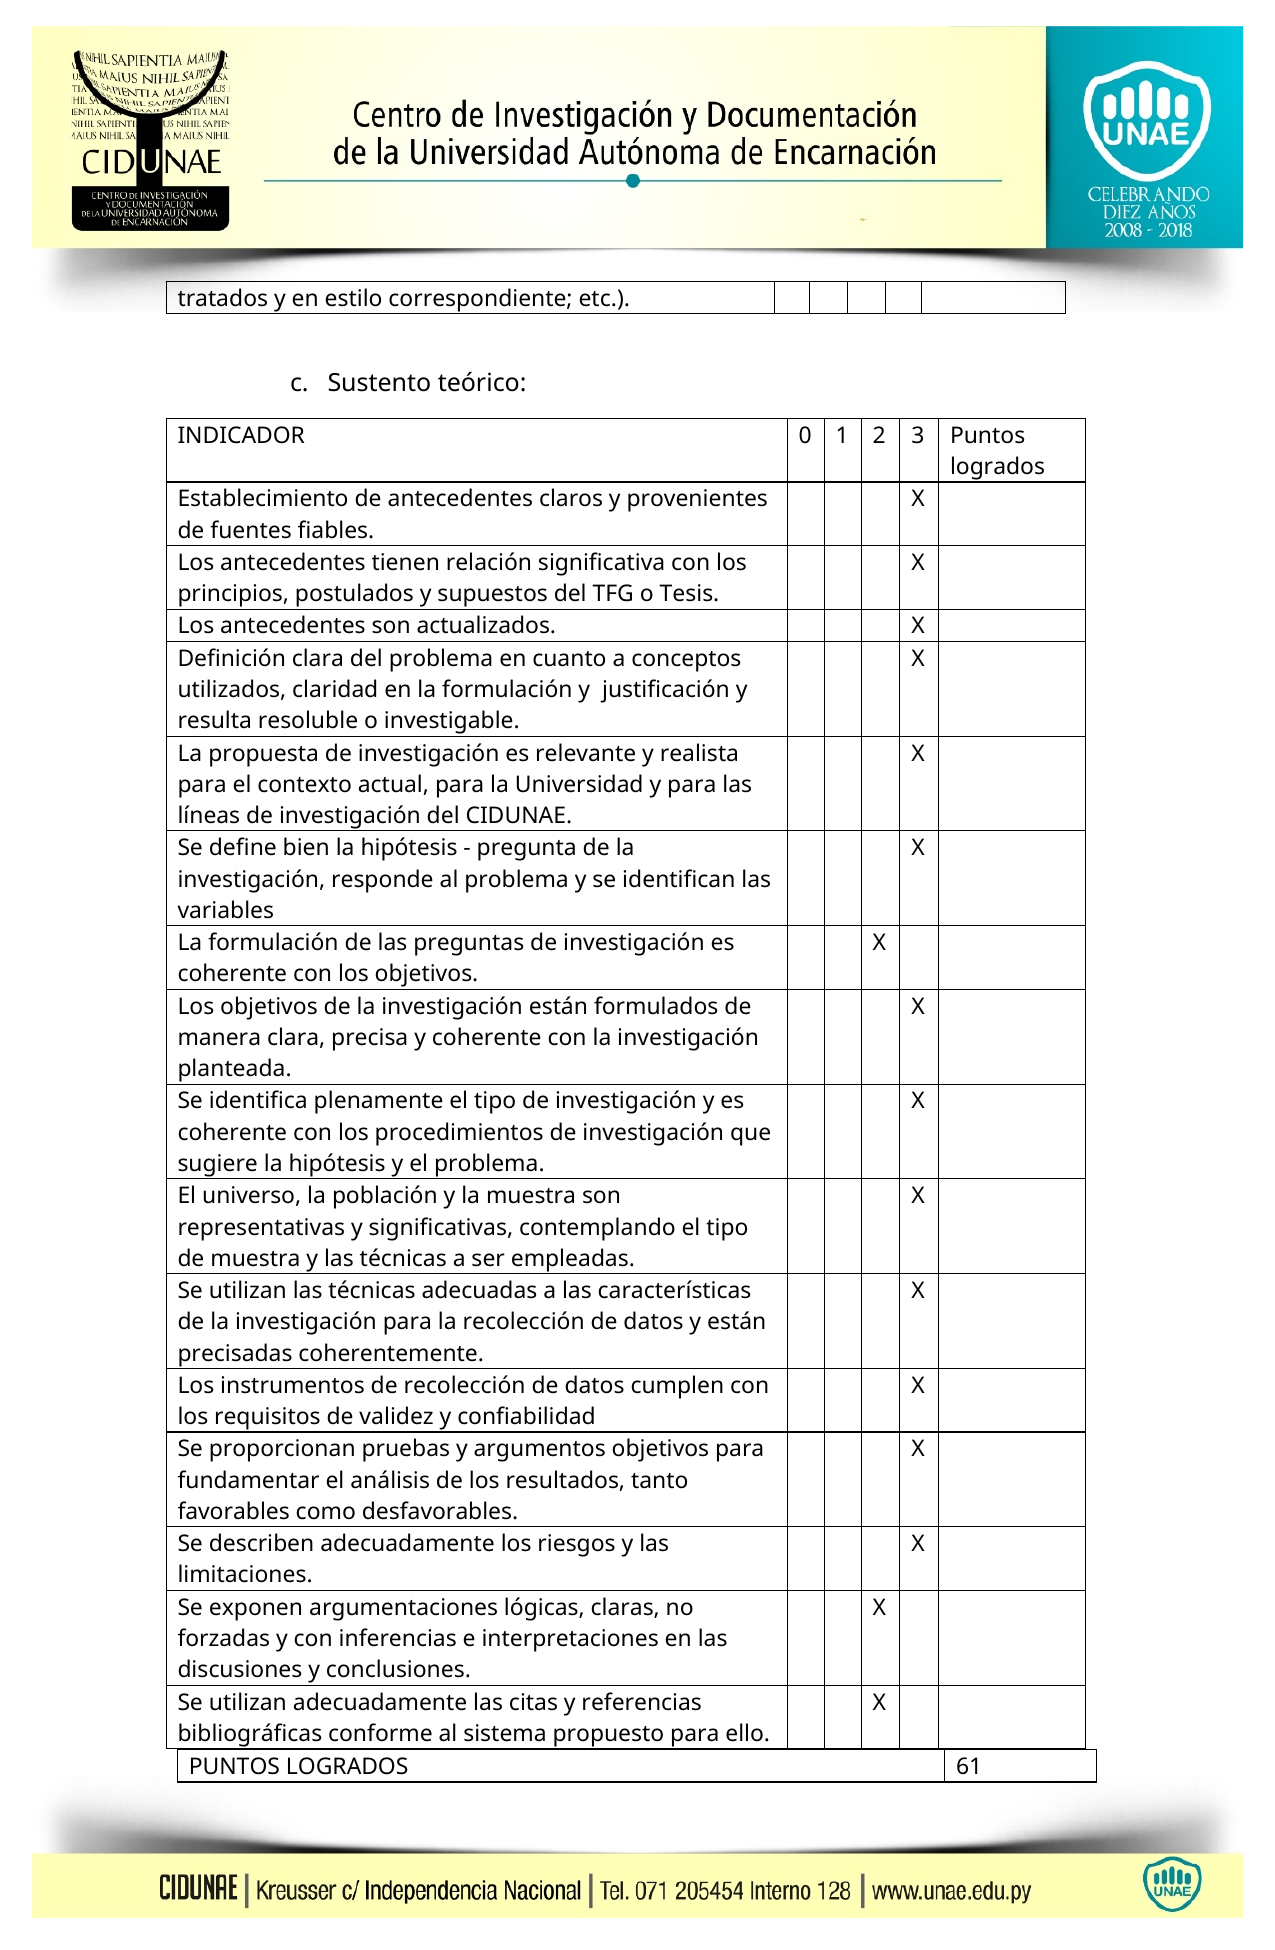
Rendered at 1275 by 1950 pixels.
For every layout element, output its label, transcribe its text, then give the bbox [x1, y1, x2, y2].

table_cell [825, 1433, 861, 1526]
table_cell [825, 990, 861, 1083]
table_cell [825, 546, 861, 608]
table_cell X [900, 1527, 938, 1590]
table_cell La propuesta de investigación es relevante y realista para el contexto actual, para la Universidad y para las líneas de investigación del CIDUNAE. [167, 737, 787, 830]
table_cell [939, 546, 1085, 608]
table_cell Se utilizan adecuadamente las citas y referencias bibliográficas conforme al sistema propuesto para ello. [167, 1686, 787, 1748]
table_cell [788, 1686, 824, 1748]
table_cell [939, 990, 1085, 1083]
table_cell X [862, 1686, 899, 1748]
table_cell [788, 546, 824, 608]
table_cell [825, 926, 861, 989]
table_cell La formulación de las preguntas de investigación es coherente con los objetivos. [167, 926, 787, 989]
table_cell Se proporcionan pruebas y argumentos objetivos para fundamentar el análisis de los resultados, tanto favorables como desfavorables. [167, 1433, 787, 1526]
table_cell [862, 831, 899, 925]
table_cell [939, 1369, 1085, 1431]
table_cell [862, 610, 899, 641]
table_cell X [862, 1591, 899, 1684]
table_cell [939, 737, 1085, 830]
table_cell [939, 610, 1085, 641]
table_cell El universo, la población y la muestra son representativas y significativas, contemplando el tipo de muestra y las técnicas a ser empleadas. [167, 1179, 787, 1273]
table_cell [862, 642, 899, 736]
table_cell Los antecedentes son actualizados. [167, 610, 787, 641]
table_cell [825, 1591, 861, 1684]
table_cell Se exponen argumentaciones lógicas, claras, no forzadas y con inferencias e interpretaciones en las discusiones y conclusiones. [167, 1591, 787, 1684]
list Sustento teórico: [290, 364, 1098, 398]
table_cell [810, 282, 847, 313]
table_cell [862, 1369, 899, 1431]
table_cell [788, 1369, 824, 1431]
table_cell [922, 282, 1065, 313]
table_cell [939, 642, 1085, 736]
table_cell [788, 1433, 824, 1526]
table_cell [825, 610, 861, 641]
table_header 2 [862, 419, 899, 481]
table_cell [788, 1179, 824, 1273]
table_header 1 [825, 419, 861, 481]
table_cell X [900, 1179, 938, 1273]
table_cell [788, 831, 824, 925]
table_cell X [900, 1433, 938, 1526]
table_cell [886, 282, 921, 313]
table_cell [788, 990, 824, 1083]
table_cell [939, 831, 1085, 925]
table_header INDICADOR [167, 419, 787, 481]
table_cell [862, 1274, 899, 1368]
table_cell [939, 1591, 1085, 1684]
table_cell [862, 483, 899, 545]
table_cell X [900, 610, 938, 641]
table_cell Los antecedentes tienen relación significativa con los principios, postulados y supuestos del TFG o Tesis. [167, 546, 787, 608]
table_cell [788, 642, 824, 736]
table_cell [825, 1686, 861, 1748]
table_cell Se define bien la hipótesis - pregunta de la investigación, responde al problema y se identifican las variables [167, 831, 787, 925]
picture [31, 26, 1244, 1918]
table_cell [939, 1179, 1085, 1273]
table_cell [788, 1085, 824, 1178]
table_cell [900, 1686, 938, 1748]
table_cell X [900, 642, 938, 736]
table_cell [825, 1369, 861, 1431]
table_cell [167, 282, 774, 313]
table_cell Los instrumentos de recolección de datos cumplen con los requisitos de validez y confiabilidad [167, 1369, 787, 1431]
table_cell X [900, 1085, 938, 1178]
table_cell [862, 546, 899, 608]
table_cell X [900, 737, 938, 830]
table_cell X [900, 483, 938, 545]
table_cell [900, 926, 938, 989]
table_cell [939, 483, 1085, 545]
table_cell [788, 1591, 824, 1684]
table_cell [825, 1179, 861, 1273]
table_cell [939, 1527, 1085, 1590]
table_cell [825, 737, 861, 830]
table_cell Definición clara del problema en cuanto a conceptos utilizados, claridad en la formulación y justificación y resulta resoluble o investigable. [167, 642, 787, 736]
table_cell [825, 1085, 861, 1178]
table_header PUNTOS LOGRADOS [178, 1750, 944, 1781]
table_cell [788, 737, 824, 830]
table_cell [825, 1274, 861, 1368]
table_cell Los objetivos de la investigación están formulados de manera clara, precisa y coherente con la investigación planteada. [167, 990, 787, 1083]
table_cell [939, 1274, 1085, 1368]
table_cell Se utilizan las técnicas adecuadas a las características de la investigación para la recolección de datos y están precisadas coherentemente. [167, 1274, 787, 1368]
table_cell [825, 831, 861, 925]
table_cell [788, 1274, 824, 1368]
table_cell [900, 1591, 938, 1684]
table_header 0 [788, 419, 824, 481]
table_cell [939, 1433, 1085, 1526]
table_cell Se describen adecuadamente los riesgos y las limitaciones. [167, 1527, 787, 1590]
table_cell [825, 483, 861, 545]
table_cell [825, 1527, 861, 1590]
table_header 61 [945, 1750, 1096, 1781]
table_header Puntos logrados [939, 419, 1085, 481]
table_cell [862, 1179, 899, 1273]
table_cell X [848, 282, 885, 313]
table_cell X [900, 1274, 938, 1368]
table_cell [862, 737, 899, 830]
table_cell X [900, 546, 938, 608]
table_cell [862, 1085, 899, 1178]
table_cell [788, 1527, 824, 1590]
table_cell [939, 1085, 1085, 1178]
table_cell X [862, 926, 899, 989]
table_cell Se identifica plenamente el tipo de investigación y es coherente con los procedimientos de investigación que sugiere la hipótesis y el problema. [167, 1085, 787, 1178]
table_cell [862, 990, 899, 1083]
table_cell [939, 926, 1085, 989]
table_cell [775, 282, 809, 313]
table_cell [939, 1686, 1085, 1748]
table_cell [825, 642, 861, 736]
table_cell [788, 610, 824, 641]
table_cell X [900, 1369, 938, 1431]
table_cell X [900, 990, 938, 1083]
table_cell [862, 1527, 899, 1590]
table_header 3 [900, 419, 938, 481]
table_cell [862, 1433, 899, 1526]
table_cell X [900, 831, 938, 925]
table_cell Establecimiento de antecedentes claros y provenientes de fuentes fiables. [167, 483, 787, 545]
table_cell [788, 483, 824, 545]
table_cell [788, 926, 824, 989]
